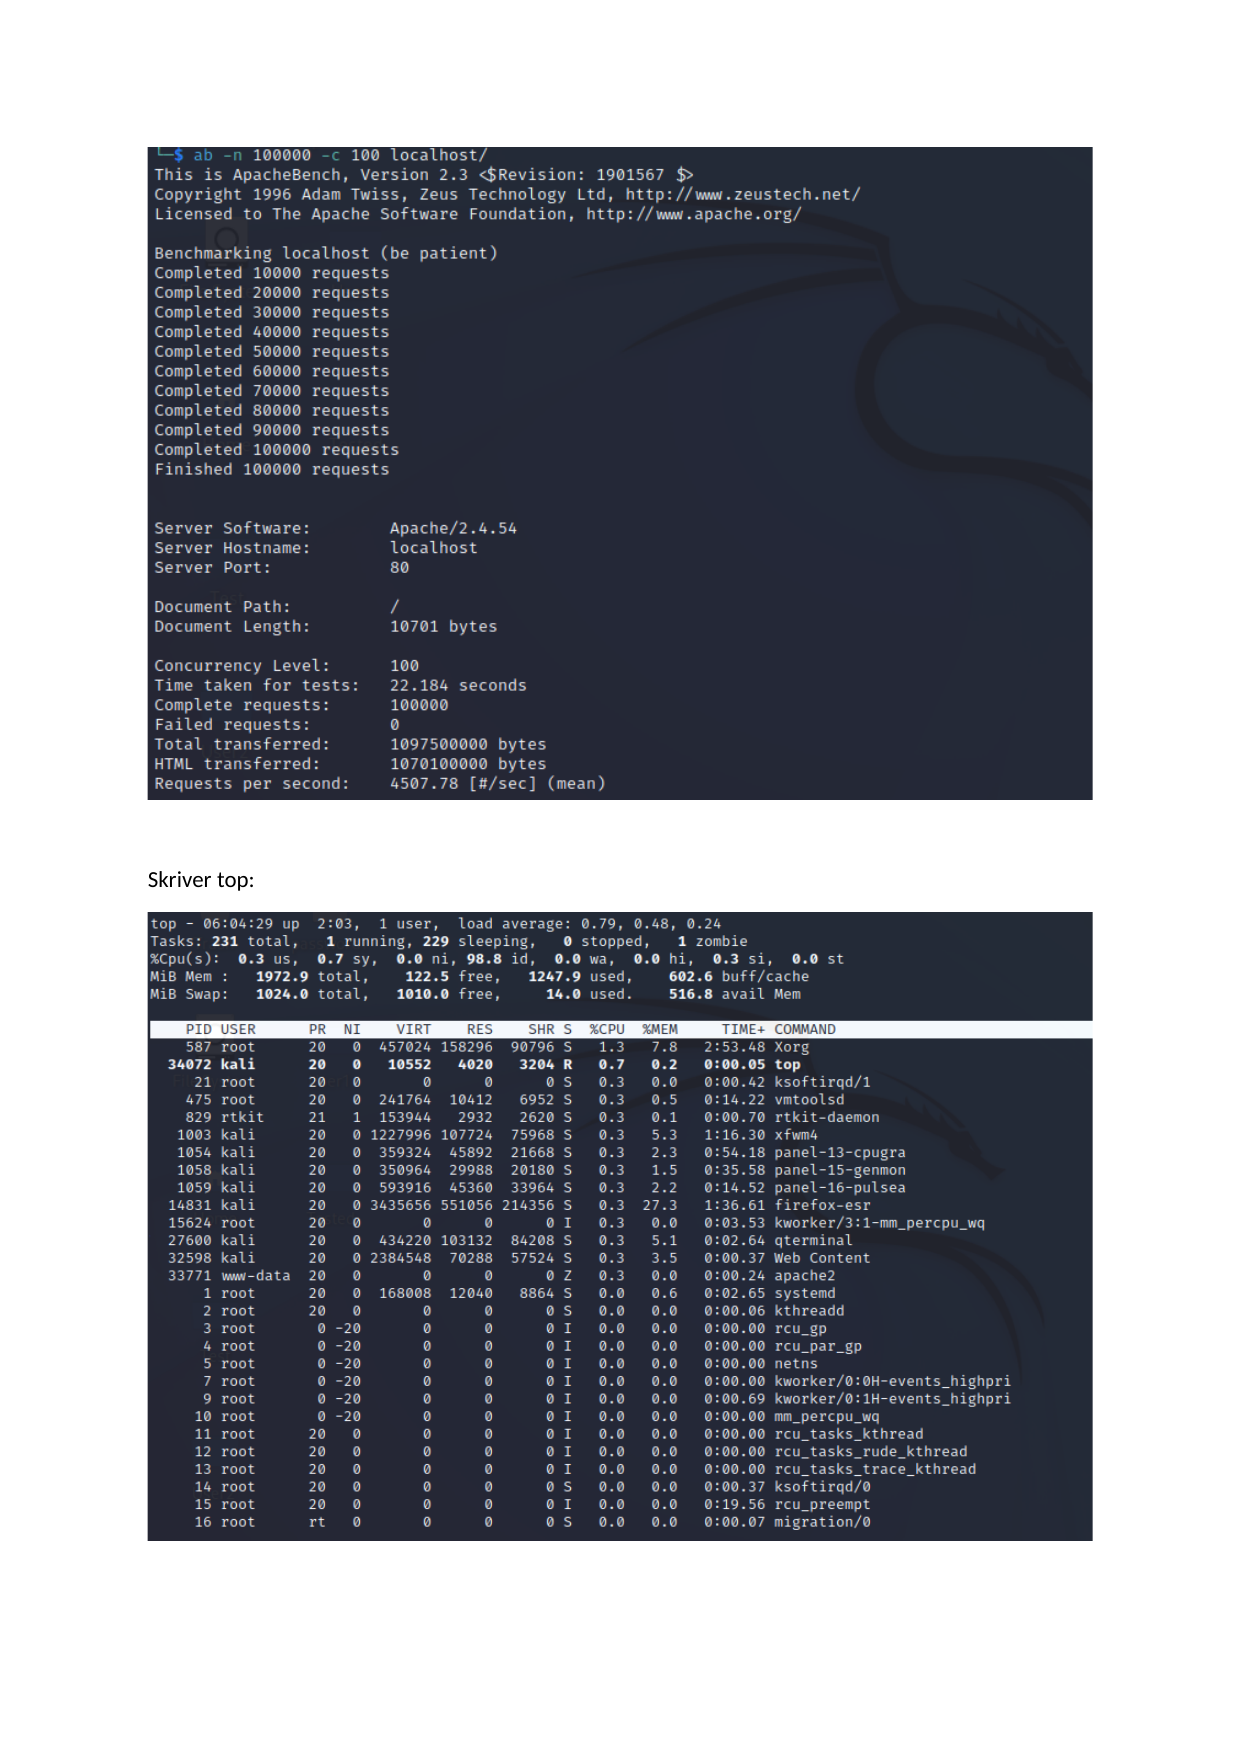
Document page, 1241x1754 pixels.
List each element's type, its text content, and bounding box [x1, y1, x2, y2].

text Skriver top: [148, 865, 1093, 893]
